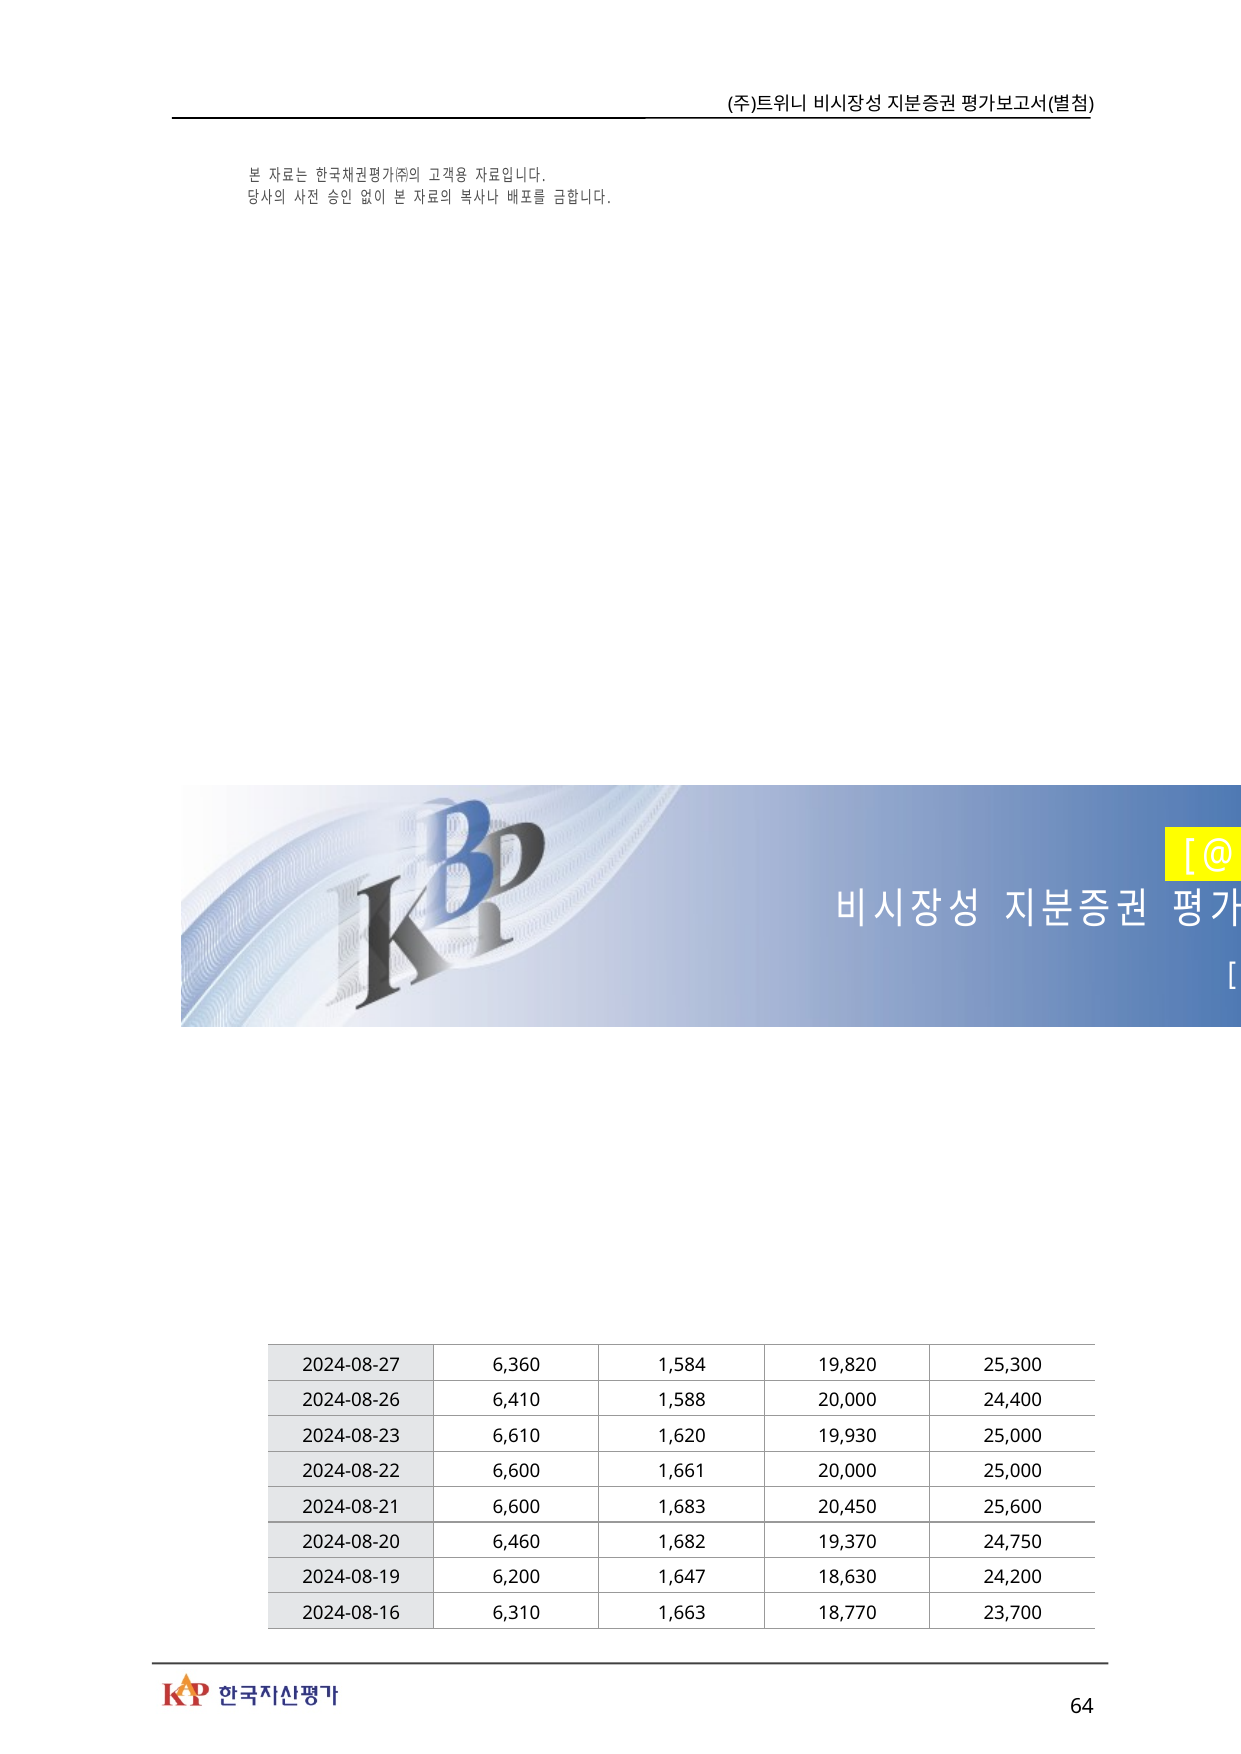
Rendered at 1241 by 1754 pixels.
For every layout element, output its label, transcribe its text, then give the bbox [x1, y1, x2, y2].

table_cell 23,700 [930, 1593, 1095, 1628]
table_cell 2024-08-21 [268, 1487, 433, 1521]
table_cell 6,360 [434, 1345, 598, 1380]
table_cell 6,310 [434, 1593, 598, 1628]
table_cell 25,600 [930, 1487, 1095, 1521]
table_cell 1,647 [599, 1558, 764, 1592]
table_cell 6,610 [434, 1416, 598, 1451]
table_cell 19,930 [765, 1416, 929, 1451]
table_cell 19,820 [765, 1345, 929, 1380]
table_cell 25,000 [930, 1416, 1095, 1451]
table_cell 2024-08-26 [268, 1381, 433, 1415]
table_cell 1,661 [599, 1452, 764, 1486]
table_cell 2024-08-16 [268, 1593, 433, 1628]
table_cell 18,770 [765, 1593, 929, 1628]
table_cell 2024-08-23 [268, 1416, 433, 1451]
table_cell 1,663 [599, 1593, 764, 1628]
table_cell 6,410 [434, 1381, 598, 1415]
table_cell 2024-08-27 [268, 1345, 433, 1380]
table_cell 20,000 [765, 1452, 929, 1486]
table_cell 24,200 [930, 1558, 1095, 1592]
table_cell 1,584 [599, 1345, 764, 1380]
picture [155, 1669, 345, 1714]
table_cell 20,000 [765, 1381, 929, 1415]
table_cell 24,750 [930, 1523, 1095, 1557]
table_cell 1,588 [599, 1381, 764, 1415]
table_cell 25,300 [930, 1345, 1095, 1380]
table_cell 6,600 [434, 1487, 598, 1521]
table_cell 2024-08-22 [268, 1452, 433, 1486]
table_cell 6,600 [434, 1452, 598, 1486]
table_cell 1,683 [599, 1487, 764, 1521]
table_cell 6,200 [434, 1558, 598, 1592]
table_cell 1,682 [599, 1523, 764, 1557]
table_cell 25,000 [930, 1452, 1095, 1486]
table_cell 2024-08-20 [268, 1523, 433, 1557]
table_cell 6,460 [434, 1523, 598, 1557]
table_cell 20,450 [765, 1487, 929, 1521]
table_cell 24,400 [930, 1381, 1095, 1415]
table_cell 2024-08-19 [268, 1558, 433, 1592]
table_cell 19,370 [765, 1523, 929, 1557]
table_cell 18,630 [765, 1558, 929, 1592]
table_cell 1,620 [599, 1416, 764, 1451]
